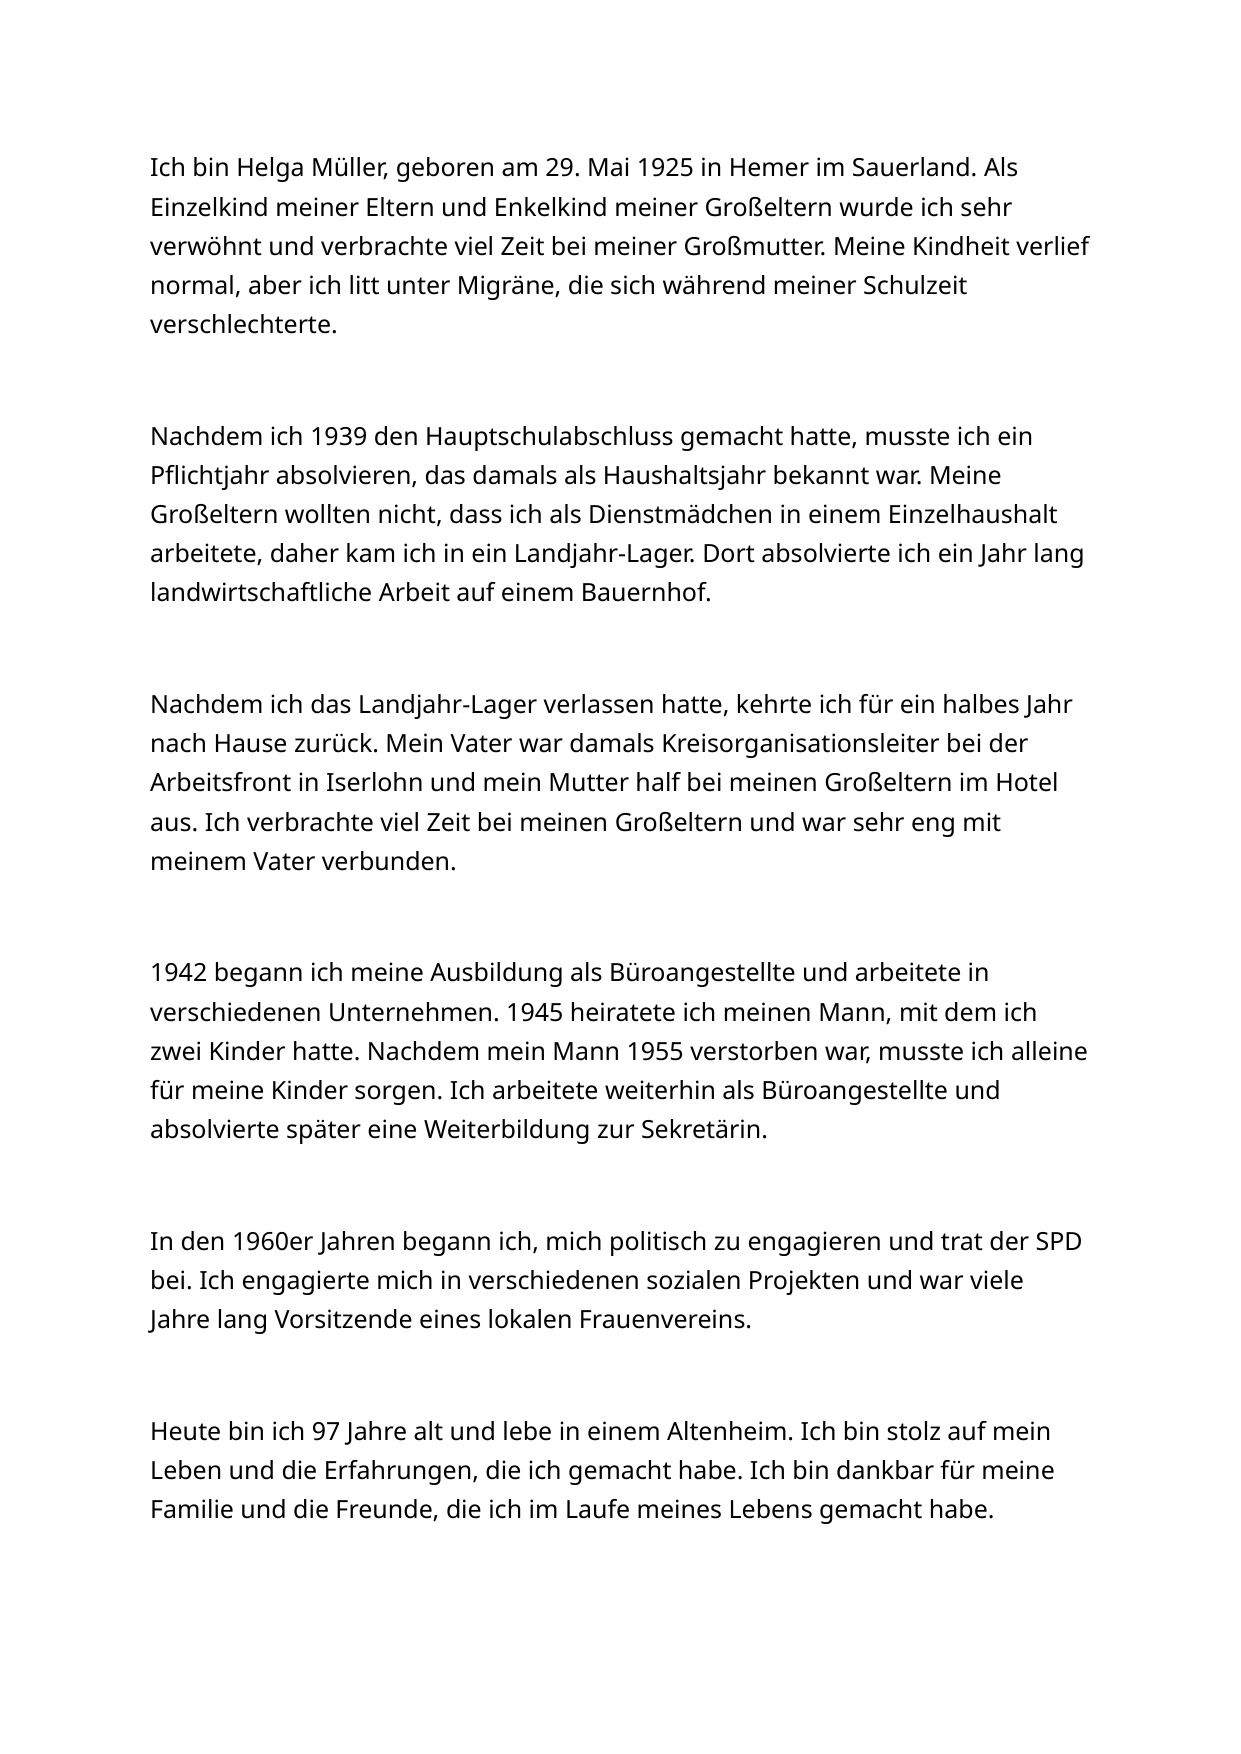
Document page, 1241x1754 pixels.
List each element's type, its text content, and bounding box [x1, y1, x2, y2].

text Ich bin Helga Müller, geboren am 29. Mai 1925 in Hemer im Sauerland. Als Einzelkind meiner Eltern und Enkelkind meiner Großeltern wurde ich sehr verwöhnt und verbrachte viel Zeit bei meiner Großmutter. Meine Kindheit verlief normal, aber ich litt unter Migräne, die sich während meiner Schulzeit verschlechterte. [150, 150, 1090, 341]
text 1942 begann ich meine Ausbildung als Büroangestellte und arbeitete in verschiedenen Unternehmen. 1945 heiratete ich meinen Mann, mit dem ich zwei Kinder hatte. Nachdem mein Mann 1955 verstorben war, musste ich alleine für meine Kinder sorgen. Ich arbeitete weiterhin als Büroangestellte und absolvierte später eine Weiterbildung zur Sekretärin. [150, 955, 1090, 1146]
text In den 1960er Jahren begann ich, mich politisch zu engagieren und trat der SPD bei. Ich engagierte mich in verschiedenen sozialen Projekten und war viele Jahre lang Vorsitzende eines lokalen Frauenvereins. [150, 1223, 1090, 1336]
text Heute bin ich 97 Jahre alt und lebe in einem Altenheim. Ich bin stolz auf mein Leben und die Erfahrungen, die ich gemacht habe. Ich bin dankbar für meine Familie und die Freunde, die ich im Laufe meines Lebens gemacht habe. [150, 1413, 1090, 1526]
text Nachdem ich das Landjahr-Lager verlassen hatte, kehrte ich für ein halbes Jahr nach Hause zurück. Mein Vater war damals Kreisorganisationsleiter bei der Arbeitsfront in Iserlohn und mein Mutter half bei meinen Großeltern im Hotel aus. Ich verbrachte viel Zeit bei meinen Großeltern und war sehr eng mit meinem Vater verbunden. [150, 687, 1090, 877]
text Nachdem ich 1939 den Hauptschulabschluss gemacht hatte, musste ich ein Pflichtjahr absolvieren, das damals als Haushaltsjahr bekannt war. Meine Großeltern wollten nicht, dass ich als Dienstmädchen in einem Einzelhaushalt arbeitete, daher kam ich in ein Landjahr-Lager. Dort absolvierte ich ein Jahr lang landwirtschaftliche Arbeit auf einem Bauernhof. [150, 418, 1090, 609]
